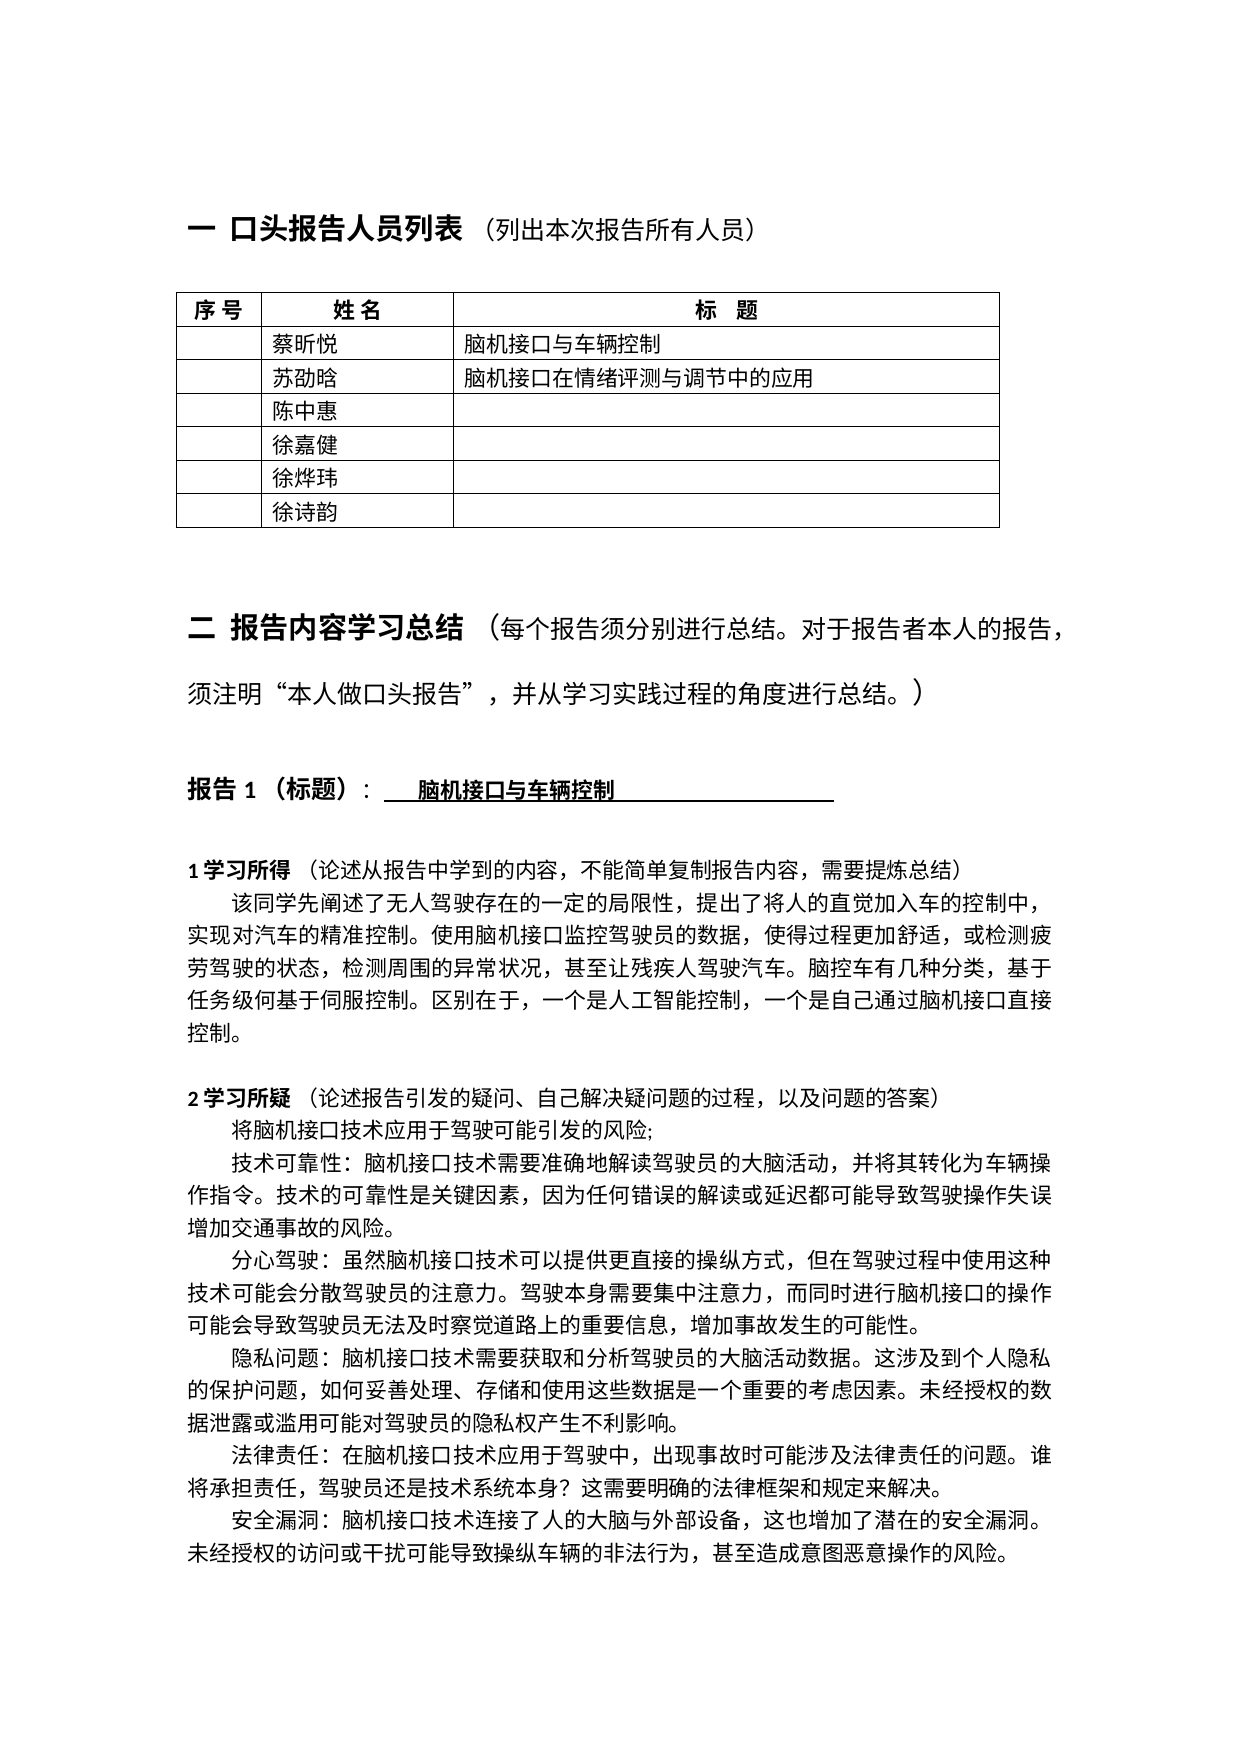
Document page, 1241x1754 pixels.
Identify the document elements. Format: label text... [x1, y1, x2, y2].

text 安全漏洞：脑机接口技术连接了人的大脑与外部设备，这也增加了潜在的安全漏洞。未经授权的访问或干扰可能导致操纵车辆的非法行为，甚至造成意图恶意操作的风险。 [187, 1503, 1053, 1568]
text 分心驾驶：虽然脑机接口技术可以提供更直接的操纵方式，但在驾驶过程中使用这种技术可能会分散驾驶员的注意力。驾驶本身需要集中注意力，而同时进行脑机接口的操作可能会导致驾驶员无法及时察觉道路上的重要信息，增加事故发生的可能性。 [187, 1243, 1053, 1340]
text 隐私问题：脑机接口技术需要获取和分析驾驶员的大脑活动数据。这涉及到个人隐私的保护问题，如何妥善处理、存储和使用这些数据是一个重要的考虑因素。未经授权的数据泄露或滥用可能对驾驶员的隐私权产生不利影响。 [187, 1340, 1053, 1438]
text 该同学先阐述了无人驾驶存在的一定的局限性，提出了将人的直觉加入车的控制中，实现对汽车的精准控制。使用脑机接口监控驾驶员的数据，使得过程更加舒适，或检测疲劳驾驶的状态，检测周围的异常状况，甚至让残疾人驾驶汽车。脑控车有几种分类，基于任务级何基于伺服控制。区别在于，一个是人工智能控制，一个是自己通过脑机接口直接控制。 [187, 885, 1053, 1048]
table_cell [454, 394, 999, 426]
table_header 标 题 [454, 293, 999, 326]
table_cell 苏劭晗 [262, 360, 453, 393]
table_header 姓 名 [262, 293, 453, 326]
table_cell 陈中惠 [262, 394, 453, 426]
text 法律责任：在脑机接口技术应用于驾驶中，出现事故时可能涉及法律责任的问题。谁将承担责任，驾驶员还是技术系统本身？这需要明确的法律框架和规定来解决。 [187, 1438, 1053, 1503]
table_cell 徐烨玮 [262, 461, 453, 493]
text 技术可靠性：脑机接口技术需要准确地解读驾驶员的大脑活动，并将其转化为车辆操作指令。技术的可靠性是关键因素，因为任何错误的解读或延迟都可能导致驾驶操作失误，增加交通事故的风险。 [187, 1145, 1053, 1243]
text 将脑机接口技术应用于驾驶可能引发的风险; [187, 1113, 1053, 1145]
text 二 报告内容学习总结 （每个报告须分别进行总结。对于报告者本人的报告，须注明“本人做口头报告”，并从学习实践过程的角度进行总结。） [187, 593, 1053, 723]
table_cell 徐嘉健 [262, 427, 453, 460]
table_header 序 号 [177, 293, 261, 326]
table_cell [177, 494, 261, 527]
table_cell [177, 461, 261, 493]
text 2 学习所疑 （论述报告引发的疑问、自己解决疑问题的过程，以及问题的答案） [187, 1080, 1053, 1113]
table_cell [454, 461, 999, 493]
table_cell 蔡昕悦 [262, 327, 453, 359]
text 报告 1 （标题）： 脑机接口与车辆控制 [187, 755, 1053, 820]
table_cell [454, 427, 999, 460]
table_cell [177, 360, 261, 393]
table_cell [454, 494, 999, 527]
table_cell [177, 394, 261, 426]
table_cell 脑机接口与车辆控制 [454, 327, 999, 359]
text 一 口头报告人员列表 （列出本次报告所有人员） [187, 194, 1053, 259]
table_cell [177, 327, 261, 359]
table_cell 脑机接口在情绪评测与调节中的应用 [454, 360, 999, 393]
table_cell [177, 427, 261, 460]
table_cell 徐诗韵 [262, 494, 453, 527]
text 1 学习所得 （论述从报告中学到的内容，不能简单复制报告内容，需要提炼总结） [187, 853, 1053, 885]
